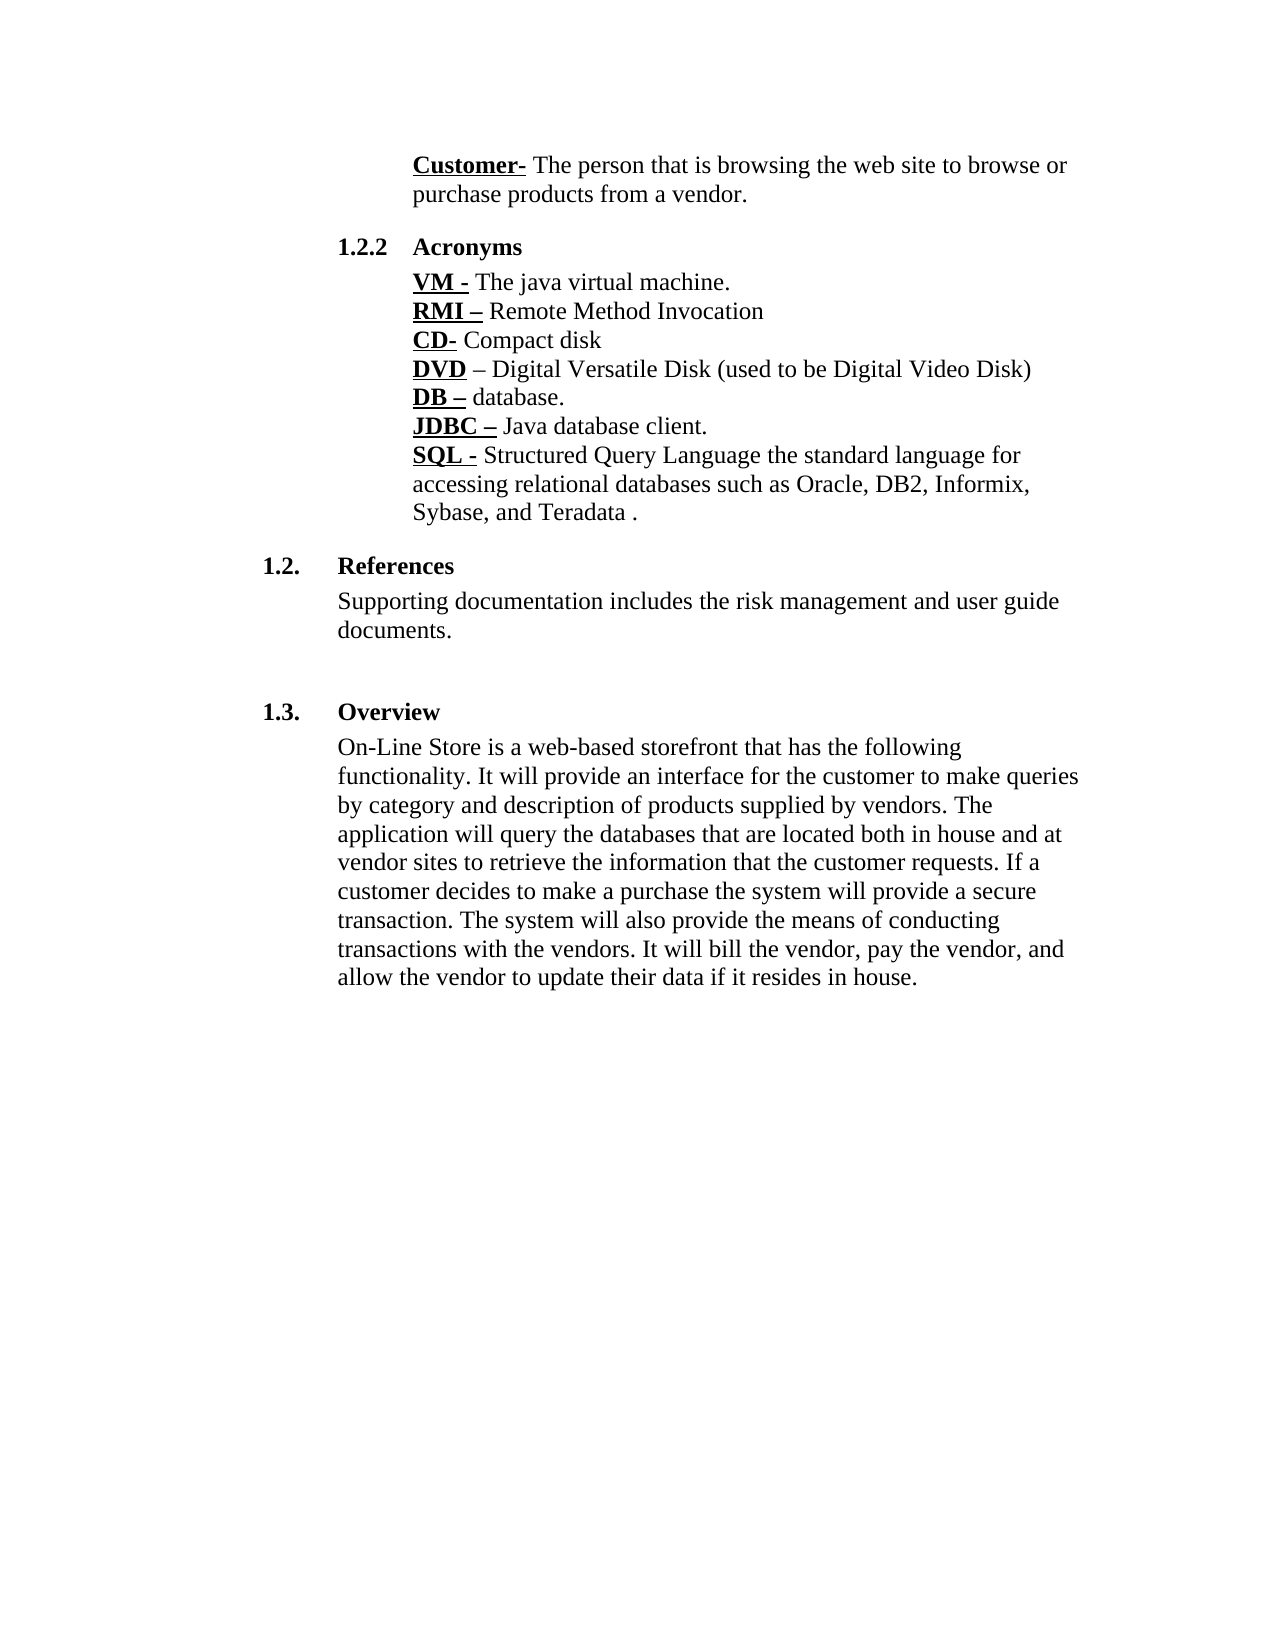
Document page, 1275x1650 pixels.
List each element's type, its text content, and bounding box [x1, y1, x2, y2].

text JDBC – Java database client. [412, 411, 1087, 440]
subtitle Overview [262, 697, 1087, 726]
subtitle Customer- The person that is browsing the web site to browse or purchase products from a vendor. [412, 150, 1087, 207]
text SQL - Structured Query Language the standard language for accessing relational databases such as Oracle, DB2, Informix, Sybase, and Teradata . [412, 440, 1087, 526]
text On-Line Store is a web-based storefront that has the following functionality. It will provide an interface for the customer to make queries by category and description of products supplied by vendors. The application will query the databases that are located both in house and at vendor sites to retrieve the information that the customer requests. If a customer decides to make a purchase the system will provide a secure transaction. The system will also provide the means of conducting transactions with the vendors. It will bill the vendor, pay the vendor, and allow the vendor to update their data if it resides in house. [337, 732, 1087, 991]
text Supporting documentation includes the risk management and user guide documents. [337, 586, 1087, 644]
text DB – database. [412, 382, 1087, 411]
subtitle References [262, 551, 1087, 580]
text DVD – Digital Versatile Disk (used to be Digital Video Disk) [412, 354, 1087, 382]
text CD- Compact disk [412, 325, 1087, 354]
text VM - The java virtual machine. [412, 267, 1087, 296]
subtitle Acronyms [337, 232, 1087, 261]
text RMI – Remote Method Invocation [412, 296, 1087, 325]
